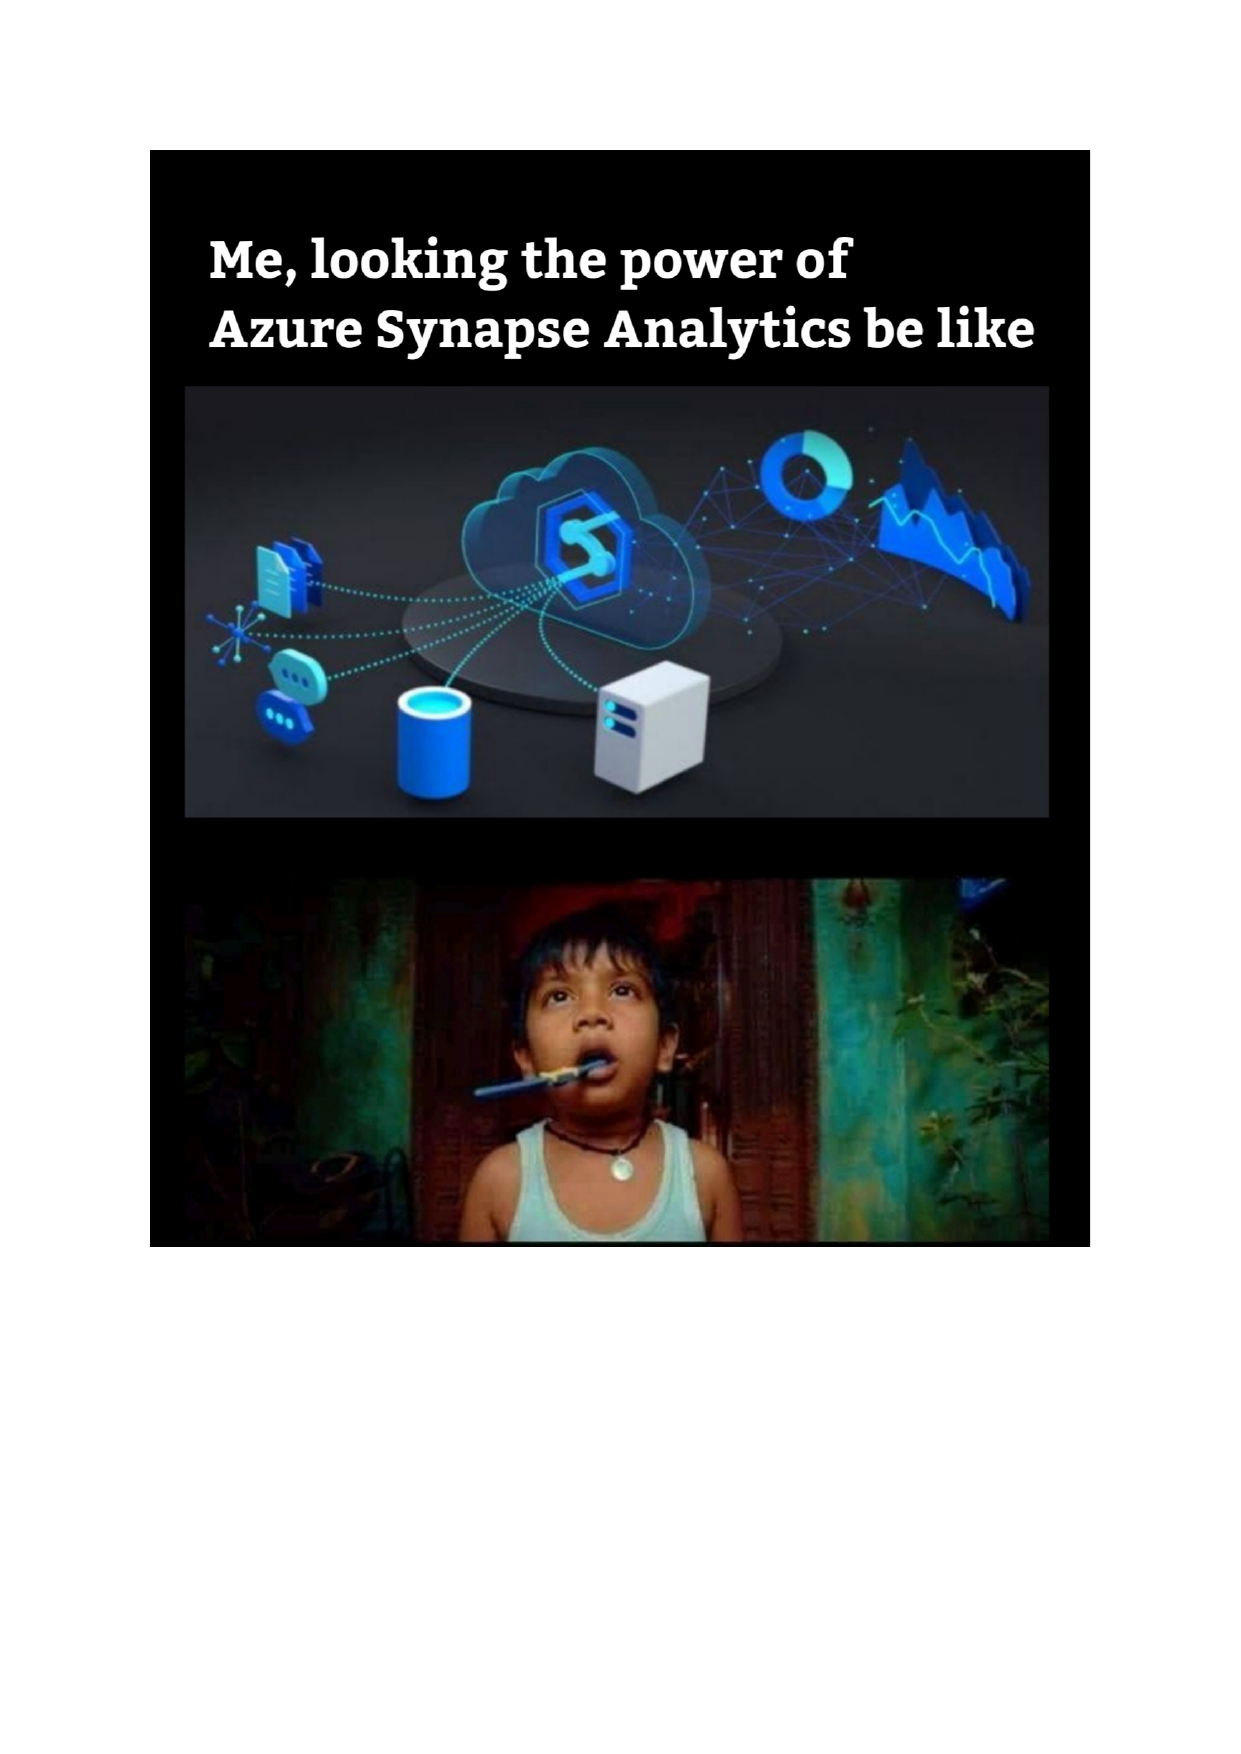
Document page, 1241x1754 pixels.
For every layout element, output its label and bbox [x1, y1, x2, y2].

picture [150, 150, 1091, 1247]
